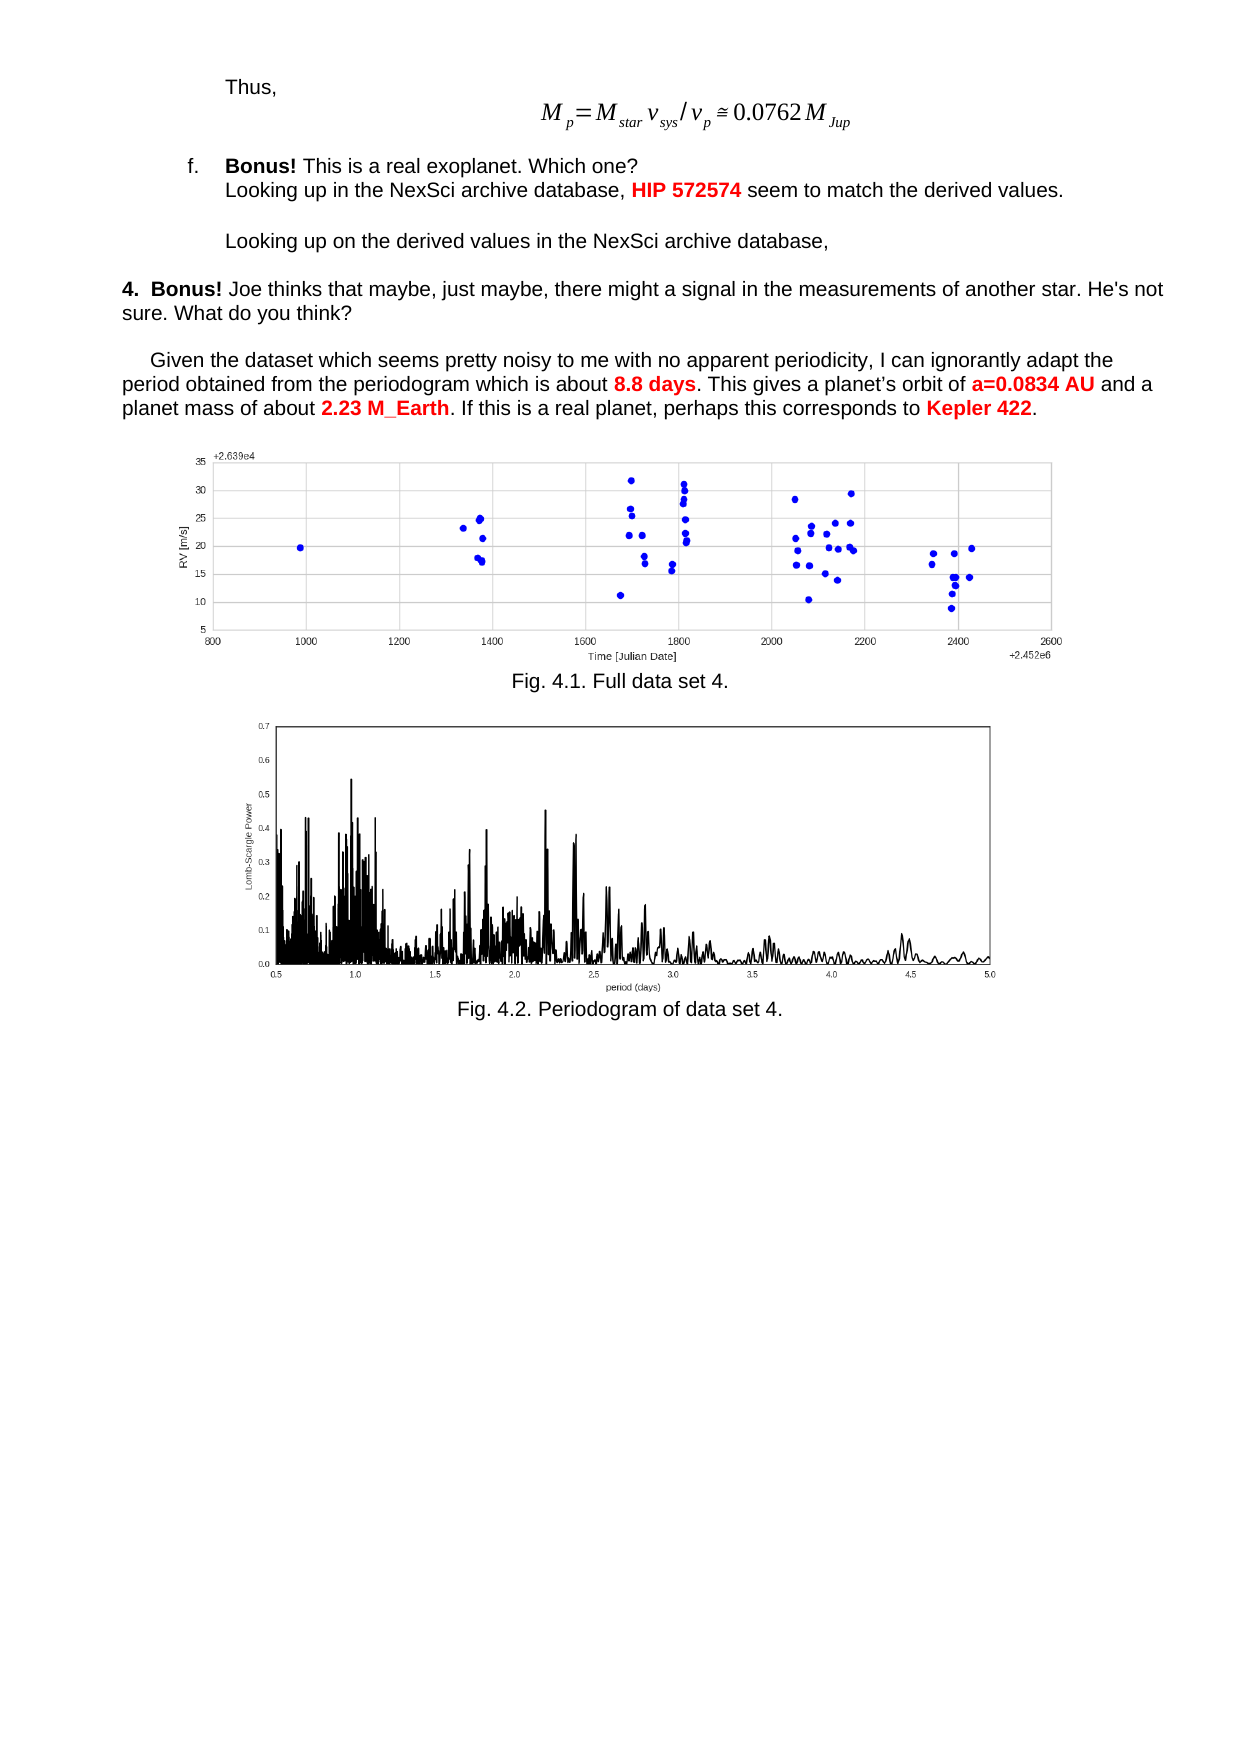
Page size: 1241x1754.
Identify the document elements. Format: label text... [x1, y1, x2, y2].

text Looking up in the NexSci archive database, HIP 572574 seem to match the derived values. [75, 178, 1165, 202]
picture [172, 444, 1069, 669]
text Fig. 4.2. Periodogram of data set 4. [75, 997, 1165, 1021]
text Looking up on the derived values in the NexSci archive database, [150, 228, 1165, 252]
picture [239, 716, 1002, 998]
text Given the dataset which seems pretty noisy to me with no apparent periodicity, I can ignorantly adapt the period obtained from the periodogram which is about 8.8 days. This gives a planet’s orbit of a=0.0834 AU and a planet mass of about 2.23 M_Earth. If this is a real planet, perhaps this corresponds to Kepler 422. [122, 348, 1165, 420]
list Bonus! This is a real exoplanet. Which one? [187, 154, 1165, 178]
text Thus, [150, 75, 1165, 99]
text Fig. 4.1. Full data set 4. [75, 669, 1165, 693]
text 4. Bonus! Joe thinks that maybe, just maybe, there might a signal in the measurements of another star. He's not sure. What do you think? [122, 276, 1165, 324]
